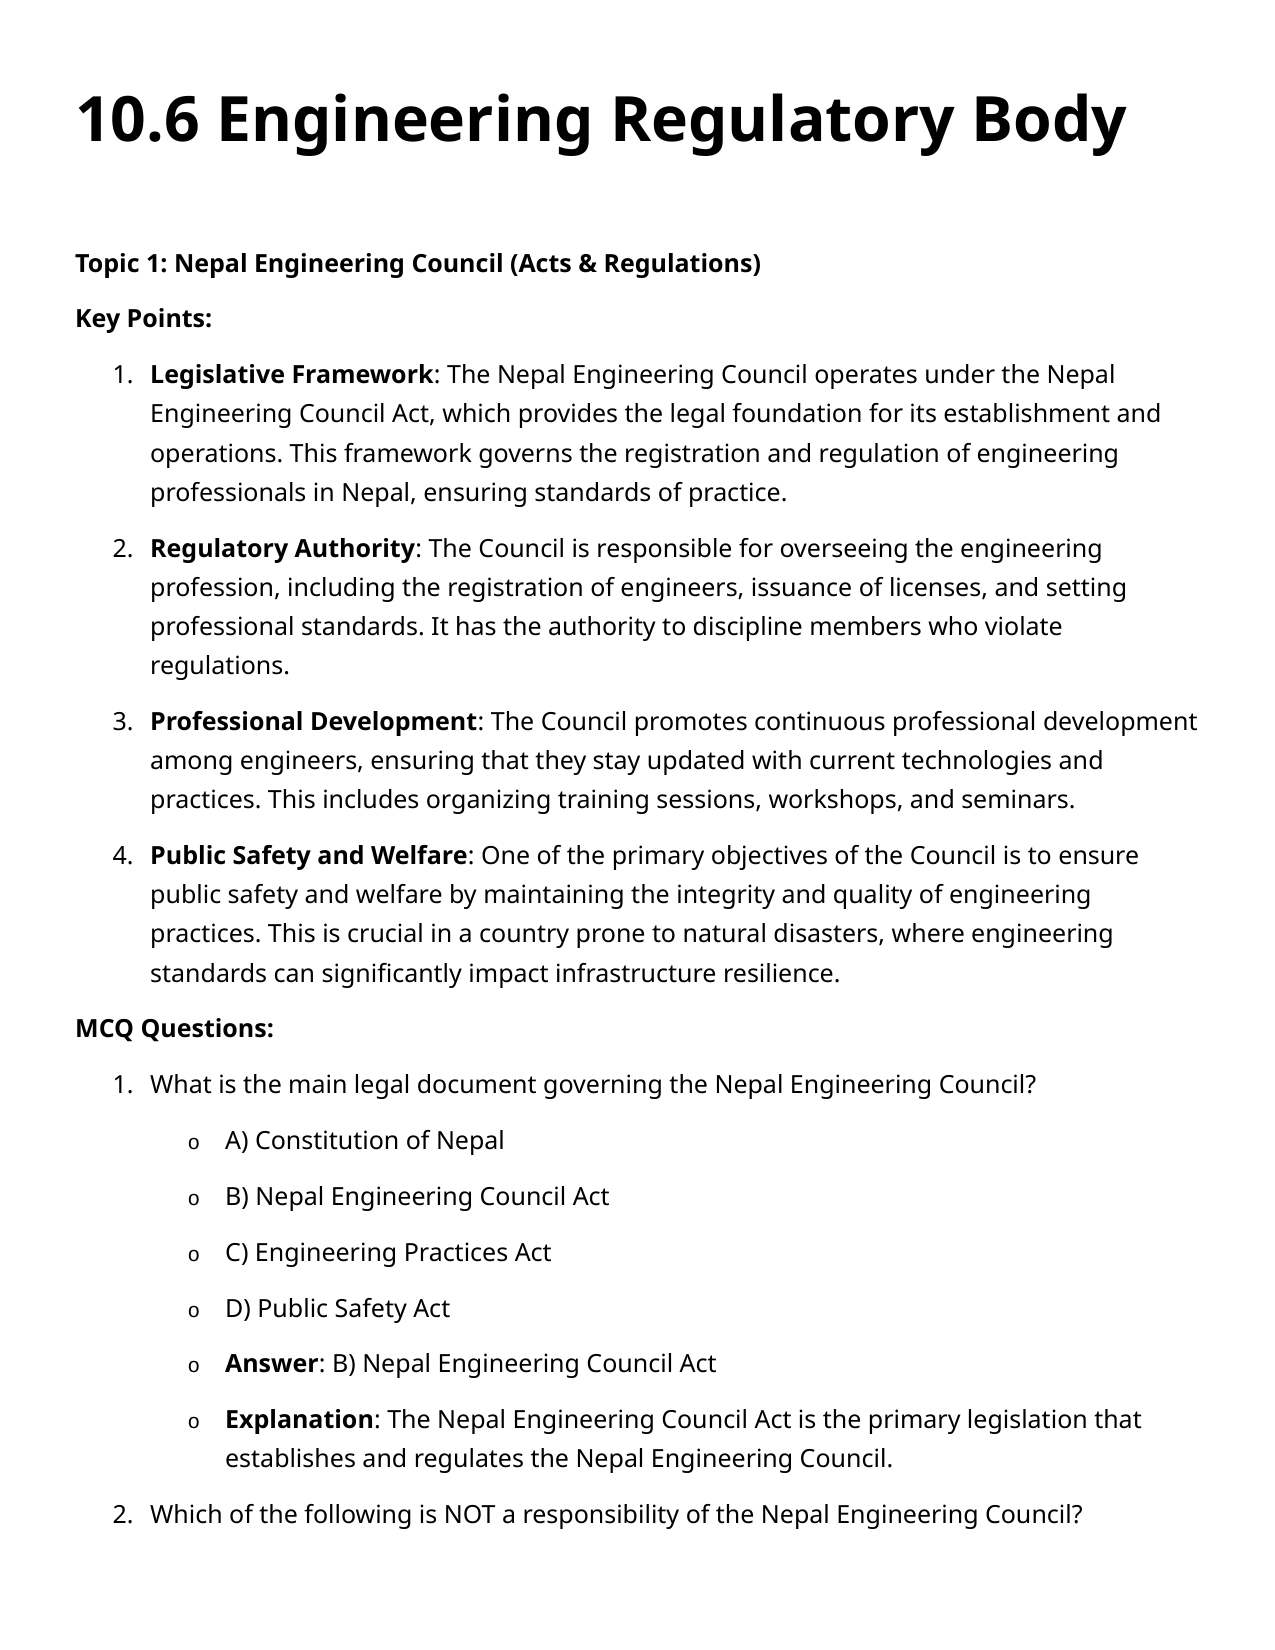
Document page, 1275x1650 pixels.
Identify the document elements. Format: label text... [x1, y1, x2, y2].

list Professional Development: The Council promotes continuous professional development among engineers, ensuring that they stay updated with current technologies and practices. This includes organizing training sessions, workshops, and seminars. [112, 704, 1200, 816]
list D) Public Safety Act [187, 1290, 1200, 1324]
list B) Nepal Engineering Council Act [187, 1179, 1200, 1213]
text Topic 1: Nepal Engineering Council (Acts & Regulations) [75, 245, 1200, 279]
list Public Safety and Welfare: One of the primary objectives of the Council is to ensure public safety and welfare by maintaining the integrity and quality of engineering practices. This is crucial in a country prone to natural disasters, where engineering standards can significantly impact infrastructure resilience. [112, 838, 1200, 989]
text 10.6 Engineering Regulatory Body [75, 75, 1200, 160]
list A) Constitution of Nepal [187, 1123, 1200, 1157]
text MCQ Questions: [75, 1011, 1200, 1045]
list Which of the following is NOT a responsibility of the Nepal Engineering Council? [112, 1497, 1200, 1531]
list Answer: B) Nepal Engineering Council Act [187, 1346, 1200, 1380]
list Explanation: The Nepal Engineering Council Act is the primary legislation that establishes and regulates the Nepal Engineering Council. [187, 1402, 1200, 1475]
list Legislative Framework: The Nepal Engineering Council operates under the Nepal Engineering Council Act, which provides the legal foundation for its establishment and operations. This framework governs the registration and regulation of engineering professionals in Nepal, ensuring standards of practice. [112, 357, 1200, 508]
list Regulatory Authority: The Council is responsible for overseeing the engineering profession, including the registration of engineers, issuance of licenses, and setting professional standards. It has the authority to discipline members who violate regulations. [112, 530, 1200, 682]
list C) Engineering Practices Act [187, 1234, 1200, 1268]
text Key Points: [75, 301, 1200, 335]
list What is the main legal document governing the Nepal Engineering Council? [112, 1067, 1200, 1101]
